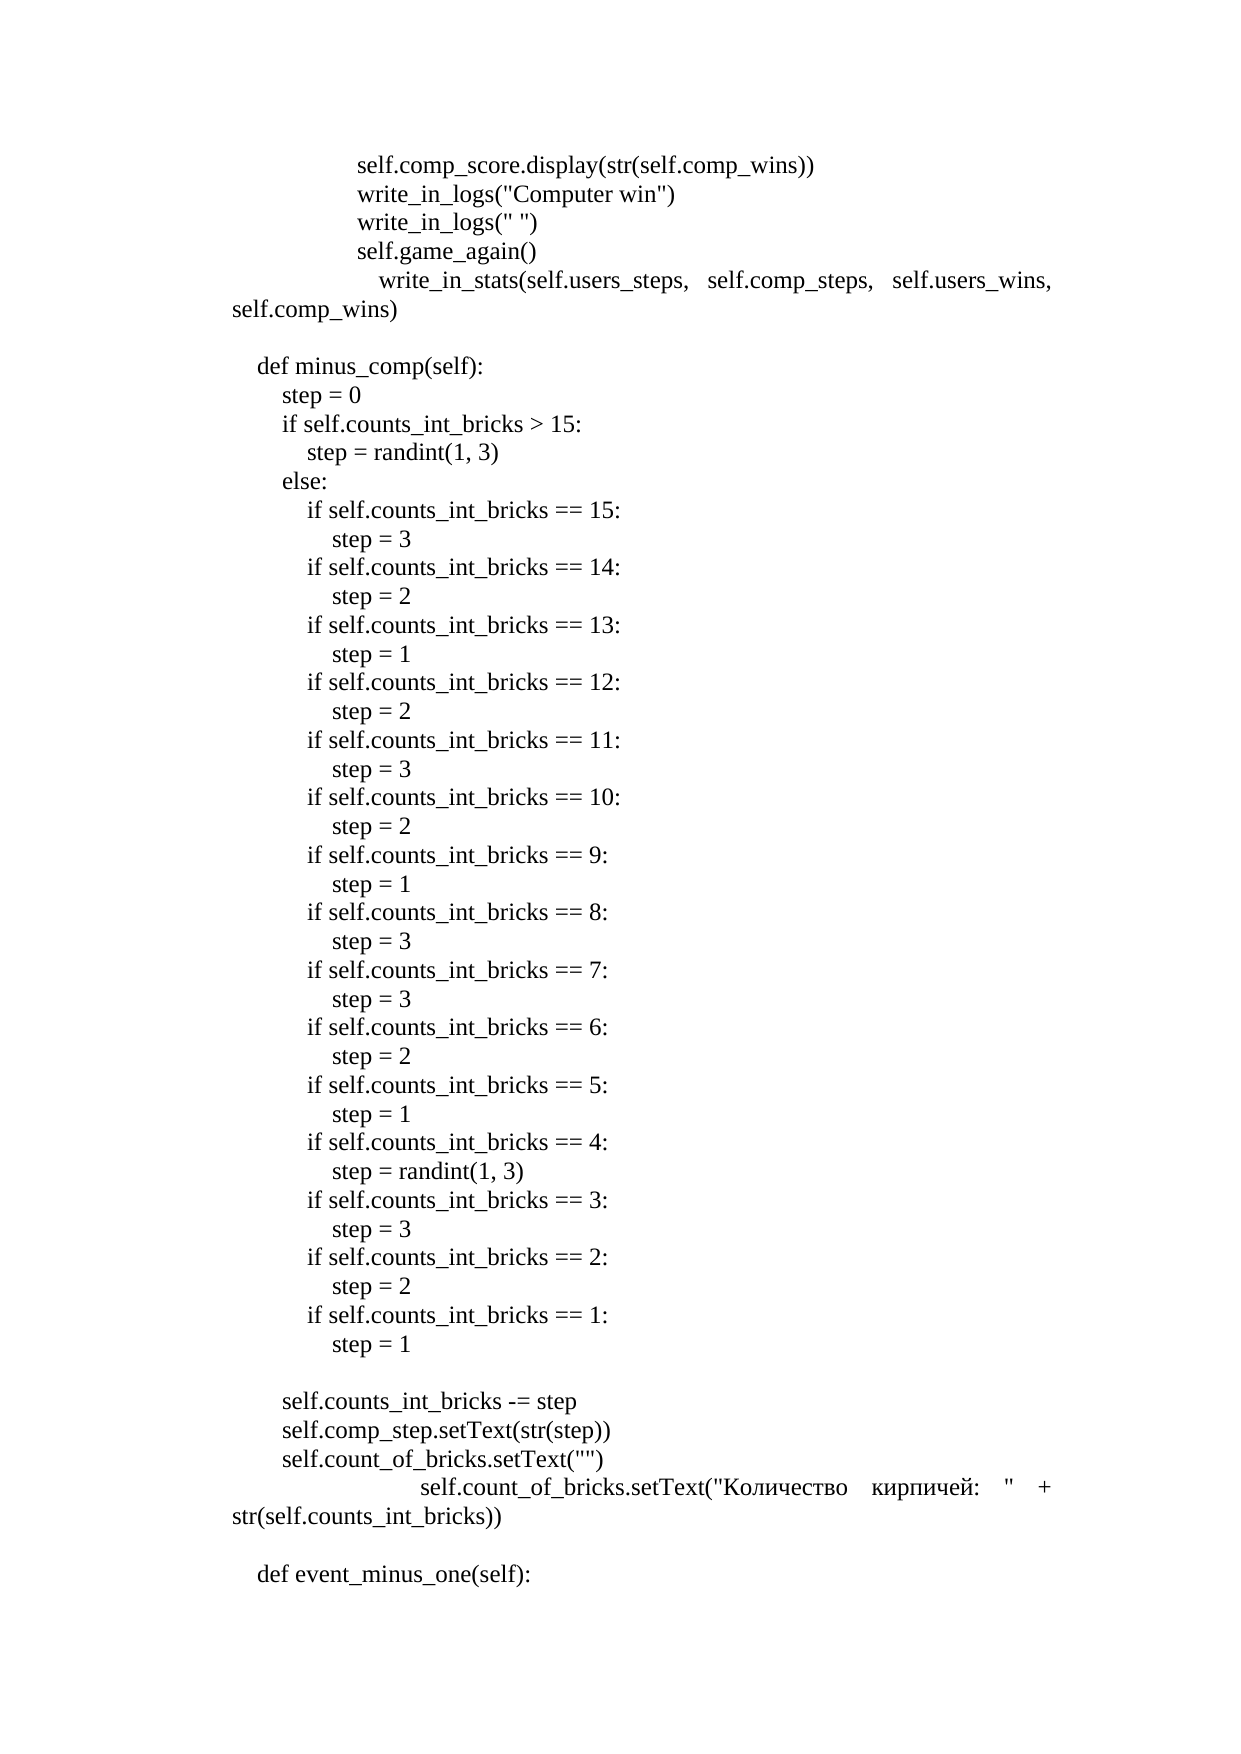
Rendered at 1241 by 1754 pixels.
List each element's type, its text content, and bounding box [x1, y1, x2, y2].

text if self.counts_int_bricks == 3: [232, 1185, 1053, 1214]
text if self.counts_int_bricks > 15: [232, 409, 1053, 437]
text step = 1 [232, 869, 1053, 897]
text if self.counts_int_bricks == 7: [232, 955, 1053, 984]
text self.counts_int_bricks -= step [232, 1386, 1053, 1415]
text self.count_of_bricks.setText("Количество кирпичей: " + str(self.counts_int_bricks)) [232, 1472, 1053, 1530]
text step = 3 [232, 984, 1053, 1012]
text def event_minus_one(self): [232, 1559, 1053, 1587]
text step = 3 [232, 1214, 1053, 1242]
text if self.counts_int_bricks == 10: [232, 782, 1053, 811]
text if self.counts_int_bricks == 11: [232, 725, 1053, 754]
text def minus_comp(self): [232, 351, 1053, 380]
text if self.counts_int_bricks == 2: [232, 1242, 1053, 1271]
text step = 3 [232, 926, 1053, 955]
text step = 2 [232, 811, 1053, 840]
text if self.counts_int_bricks == 4: [232, 1127, 1053, 1156]
text step = 2 [232, 581, 1053, 610]
text self.comp_step.setText(str(step)) [232, 1415, 1053, 1444]
text if self.counts_int_bricks == 14: [232, 552, 1053, 581]
text step = 1 [232, 1329, 1053, 1357]
text step = 0 [232, 380, 1053, 409]
text if self.counts_int_bricks == 15: [232, 495, 1053, 524]
text step = 2 [232, 1271, 1053, 1300]
text if self.counts_int_bricks == 6: [232, 1012, 1053, 1041]
text write_in_logs(" ") [232, 207, 1053, 236]
text write_in_logs("Computer win") [232, 179, 1053, 207]
text self.count_of_bricks.setText("") [232, 1444, 1053, 1472]
text step = 1 [232, 639, 1053, 667]
text step = 2 [232, 1041, 1053, 1070]
text step = 3 [232, 524, 1053, 552]
text if self.counts_int_bricks == 8: [232, 897, 1053, 926]
text write_in_stats(self.users_steps, self.comp_steps, self.users_wins, self.comp_wins) [232, 265, 1053, 322]
text step = 3 [232, 754, 1053, 782]
text self.comp_score.display(str(self.comp_wins)) [232, 150, 1053, 179]
text if self.counts_int_bricks == 5: [232, 1070, 1053, 1099]
text step = randint(1, 3) [232, 437, 1053, 466]
text step = 2 [232, 696, 1053, 725]
text if self.counts_int_bricks == 1: [232, 1300, 1053, 1329]
text if self.counts_int_bricks == 9: [232, 840, 1053, 869]
text step = 1 [232, 1099, 1053, 1127]
text if self.counts_int_bricks == 12: [232, 667, 1053, 696]
text step = randint(1, 3) [232, 1156, 1053, 1185]
text if self.counts_int_bricks == 13: [232, 610, 1053, 639]
text self.game_again() [232, 236, 1053, 265]
text else: [232, 466, 1053, 495]
